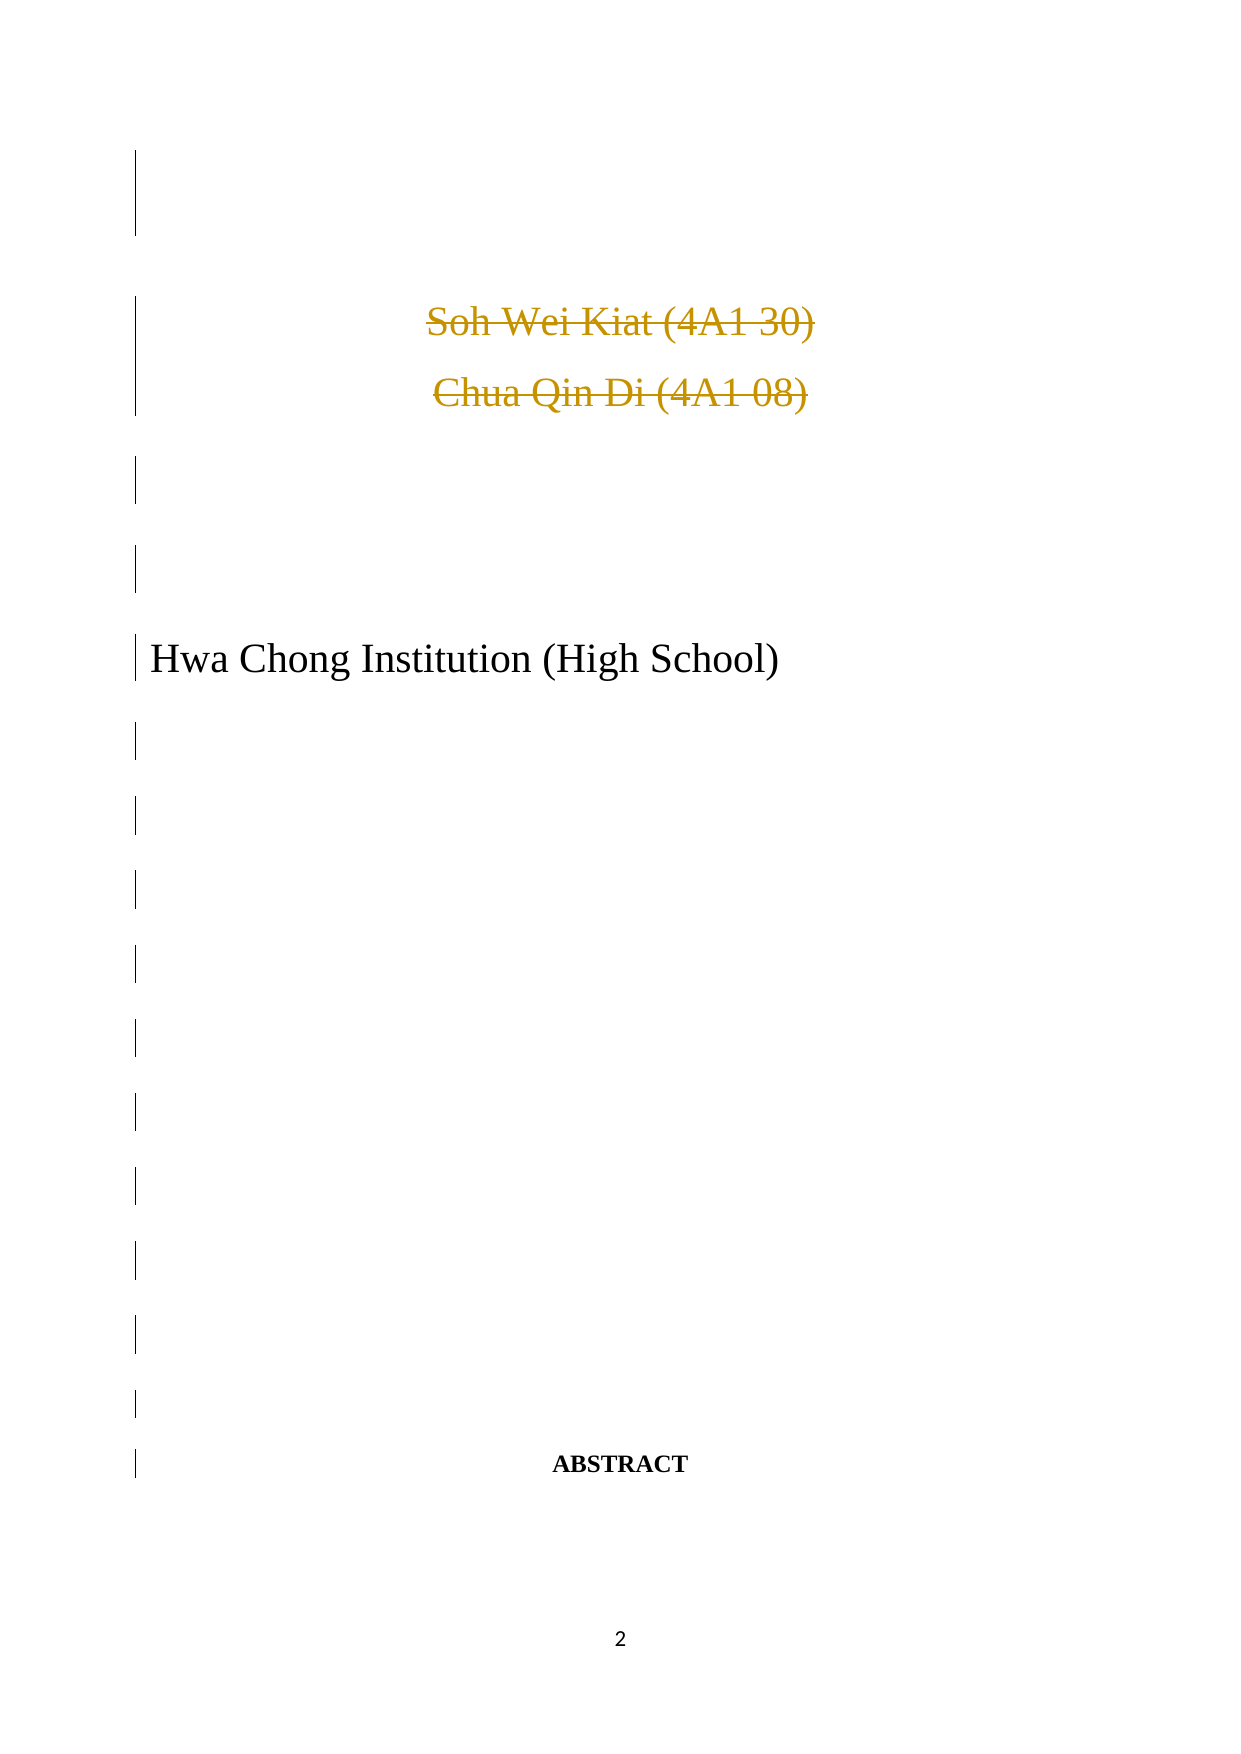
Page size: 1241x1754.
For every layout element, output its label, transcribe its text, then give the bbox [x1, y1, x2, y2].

text ABSTRACT [150, 1449, 1090, 1478]
